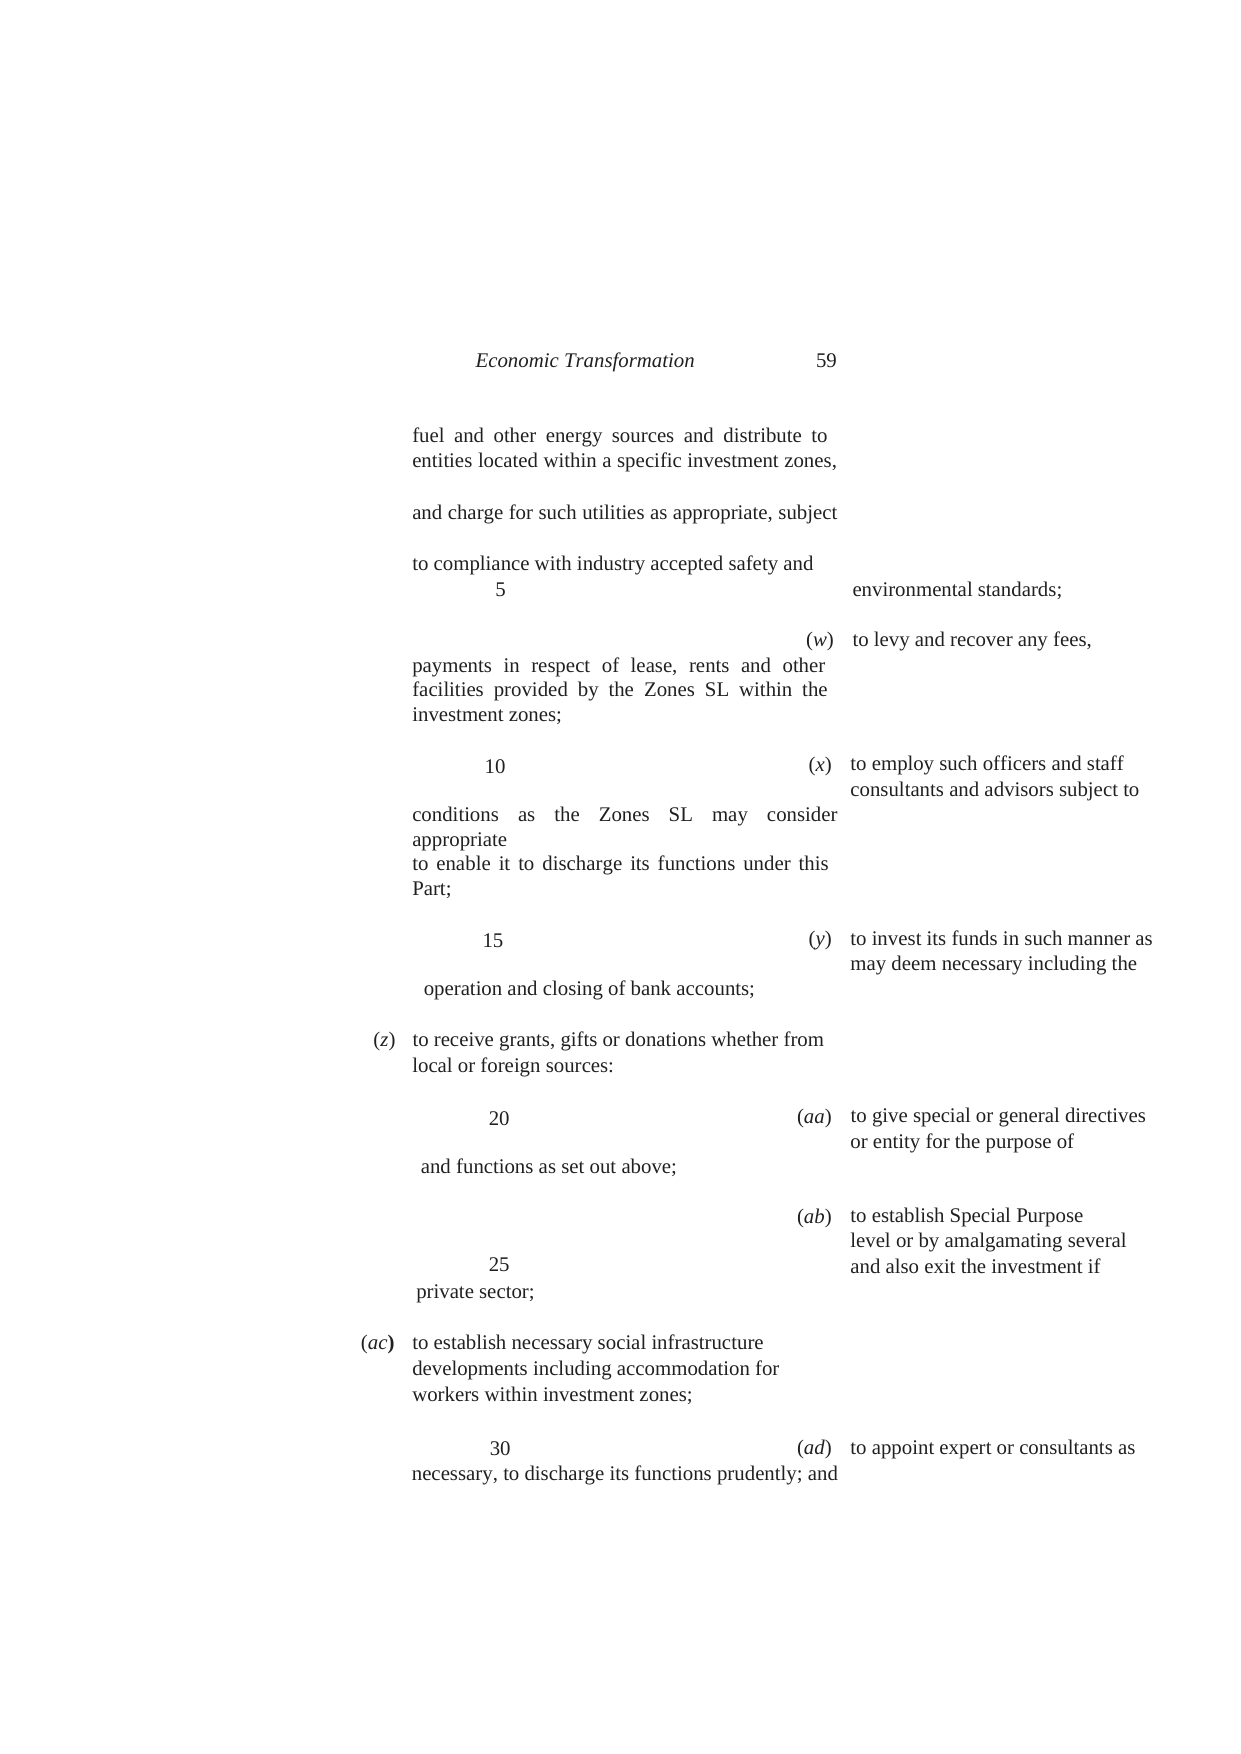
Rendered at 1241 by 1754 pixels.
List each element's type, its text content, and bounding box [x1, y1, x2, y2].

table_header (w) [529, 577, 842, 652]
table_header to give special or general directives to any persons [840, 1099, 1153, 1128]
table_header environmental standards; [842, 577, 1156, 613]
table_header to invest its funds in such manner as the Zones SL [840, 921, 1153, 950]
table_header 10 [214, 746, 527, 802]
table_header 25 [214, 1199, 527, 1279]
table_cell or entity for the purpose of discharging its objects [840, 1128, 1153, 1154]
text (ac) to establish necessary social infrastructure developments including accommodation for workers within investment zones; [361, 1330, 850, 1407]
table_header (ad) [527, 1429, 840, 1461]
table_cell level or by amalgamating several investment zones [840, 1228, 1153, 1253]
table_header (ab) [527, 1199, 840, 1279]
table_header 15 [214, 921, 527, 976]
table_header to employ such officers and staff including [840, 746, 1153, 775]
text (z) to receive grants, gifts or donations whether from local or foreign sources: [373, 1027, 850, 1078]
table_header (x) [527, 746, 840, 802]
table_cell consultants and advisors subject to such terms and [840, 775, 1153, 802]
table_header (y) [527, 921, 840, 976]
text private sector; [150, 1280, 534, 1303]
table_cell may deem necessary including the opening, [840, 950, 1153, 976]
table_header 30 [214, 1429, 527, 1461]
text fuel and other energy sources and distribute to entities located within a specific investment zones, and charge for such utilities as appropriate, subject to compliance with industry accepted safety and [412, 423, 838, 575]
table_header (aa) [527, 1099, 840, 1154]
text payments in respect of lease, rents and other facilities provided by the Zones SL within the investment zones; [412, 652, 838, 726]
table_cell to levy and recover any fees, charges or other [842, 613, 1156, 652]
table_header 20 [214, 1099, 527, 1154]
table_header to establish Special Purpose Vehicles at the zone [840, 1199, 1153, 1228]
text conditions as the Zones SL may consider appropriate to enable it to discharge its functions under this Part; [412, 802, 838, 900]
text and functions as set out above; [150, 1155, 677, 1178]
table_header 5 [216, 577, 529, 652]
table_header to appoint expert or consultants as deemed [840, 1429, 1153, 1461]
text operation and closing of bank accounts; [150, 977, 755, 1000]
text necessary, to discharge its functions prudently; and [150, 1461, 838, 1485]
text Economic Transformation 59 [475, 348, 1090, 372]
table_cell and also exit the investment if required to the [840, 1253, 1153, 1279]
